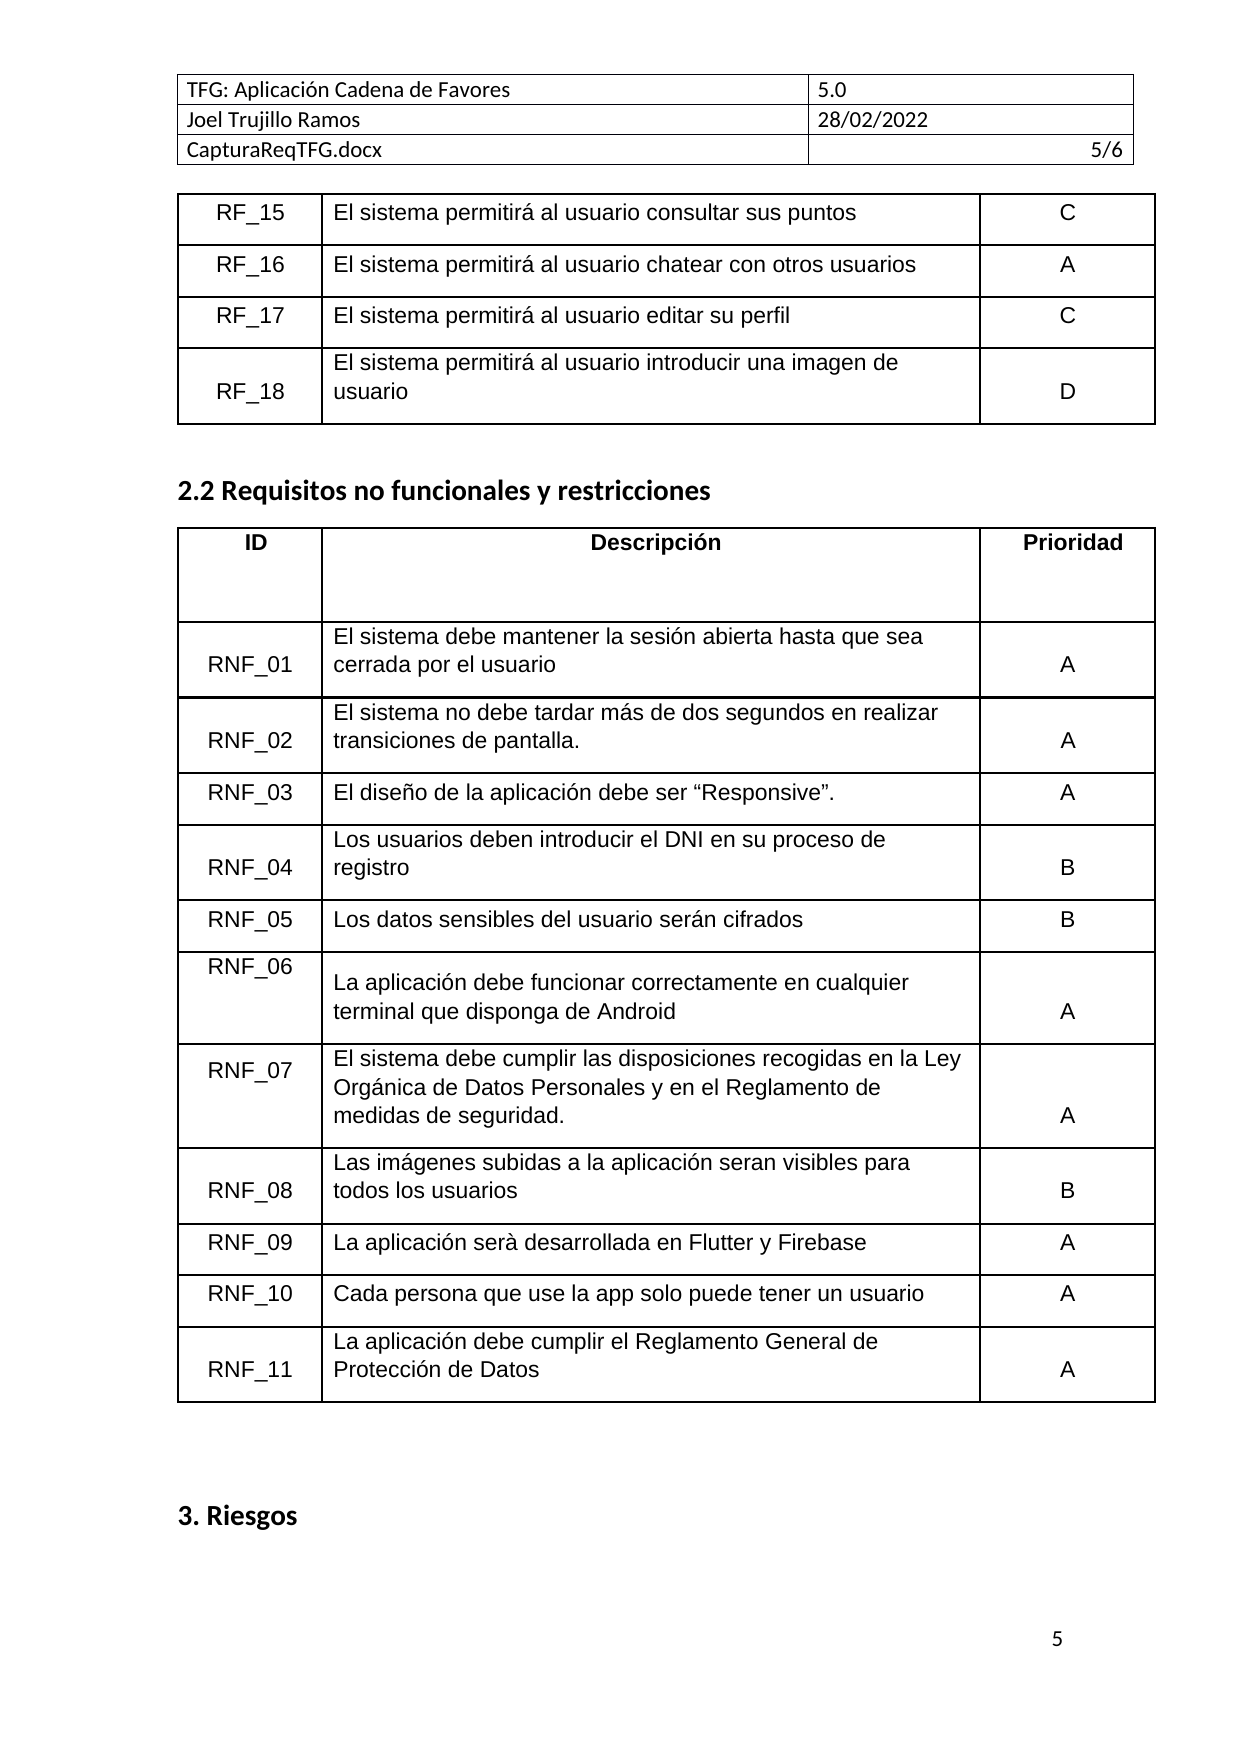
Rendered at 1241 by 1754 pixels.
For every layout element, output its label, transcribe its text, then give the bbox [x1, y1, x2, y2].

table_cell La aplicación debe cumplir el Reglamento General de Protección de Datos [323, 1328, 979, 1401]
table_cell RNF_05 [179, 901, 321, 951]
table_cell Los datos sensibles del usuario serán cifrados [323, 901, 979, 951]
table_cell RNF_08 [179, 1149, 321, 1223]
table_cell Los usuarios deben introducir el DNI en su proceso de registro [323, 826, 979, 899]
table_cell A [981, 1328, 1154, 1401]
table_header ID [179, 529, 321, 621]
table_cell C [981, 195, 1154, 244]
table_cell A [981, 1276, 1154, 1326]
table_cell B [981, 901, 1154, 951]
table_cell El diseño de la aplicación debe ser “Responsive”. [323, 774, 979, 823]
table_cell El sistema permitirá al usuario introducir una imagen de usuario [323, 349, 979, 423]
table_cell La aplicación serà desarrollada en Flutter y Firebase [323, 1225, 979, 1274]
table_cell B [981, 826, 1154, 899]
table_cell A [981, 246, 1154, 296]
table_header Descripción [323, 529, 979, 621]
table_cell RF_15 [179, 195, 321, 244]
table_cell El sistema no debe tardar más de dos segundos en realizar transiciones de pantalla. [323, 699, 979, 772]
table_cell B [981, 1149, 1154, 1223]
table_cell RNF_01 [179, 623, 321, 696]
table_cell A [981, 953, 1154, 1043]
table_cell C [981, 298, 1154, 347]
table_cell Cada persona que use la app solo puede tener un usuario [323, 1276, 979, 1326]
table_cell El sistema permitirá al usuario consultar sus puntos [323, 195, 979, 244]
table_cell El sistema debe cumplir las disposiciones recogidas en la Ley Orgánica de Datos Personales y en el Reglamento de medidas de seguridad. [323, 1045, 979, 1147]
text 3. Riesgos [177, 1497, 1063, 1533]
table_cell El sistema permitirá al usuario editar su perfil [323, 298, 979, 347]
table_cell A [981, 623, 1154, 696]
table_cell D [981, 349, 1154, 423]
table_header Prioridad [981, 529, 1154, 621]
table_cell RNF_04 [179, 826, 321, 899]
table_cell A [981, 1225, 1154, 1274]
table_cell El sistema debe mantener la sesión abierta hasta que sea cerrada por el usuario [323, 623, 979, 696]
table_cell RF_17 [179, 298, 321, 347]
table_cell A [981, 699, 1154, 772]
table_cell RNF_11 [179, 1328, 321, 1401]
table_cell RNF_10 [179, 1276, 321, 1326]
table_cell A [981, 1045, 1154, 1147]
table_cell La aplicación debe funcionar correctamente en cualquier terminal que disponga de Android [323, 953, 979, 1043]
table_cell RNF_02 [179, 699, 321, 772]
text 2.2 Requisitos no funcionales y restricciones [177, 472, 1063, 507]
table_cell RNF_03 [179, 774, 321, 823]
table_cell RF_16 [179, 246, 321, 296]
table_cell RF_18 [179, 349, 321, 423]
table_cell A [981, 774, 1154, 823]
table_cell RNF_07 [179, 1045, 321, 1147]
table_cell RNF_06 [179, 953, 321, 1043]
table_cell Las imágenes subidas a la aplicación seran visibles para todos los usuarios [323, 1149, 979, 1223]
table_cell RNF_09 [179, 1225, 321, 1274]
table_cell El sistema permitirá al usuario chatear con otros usuarios [323, 246, 979, 296]
